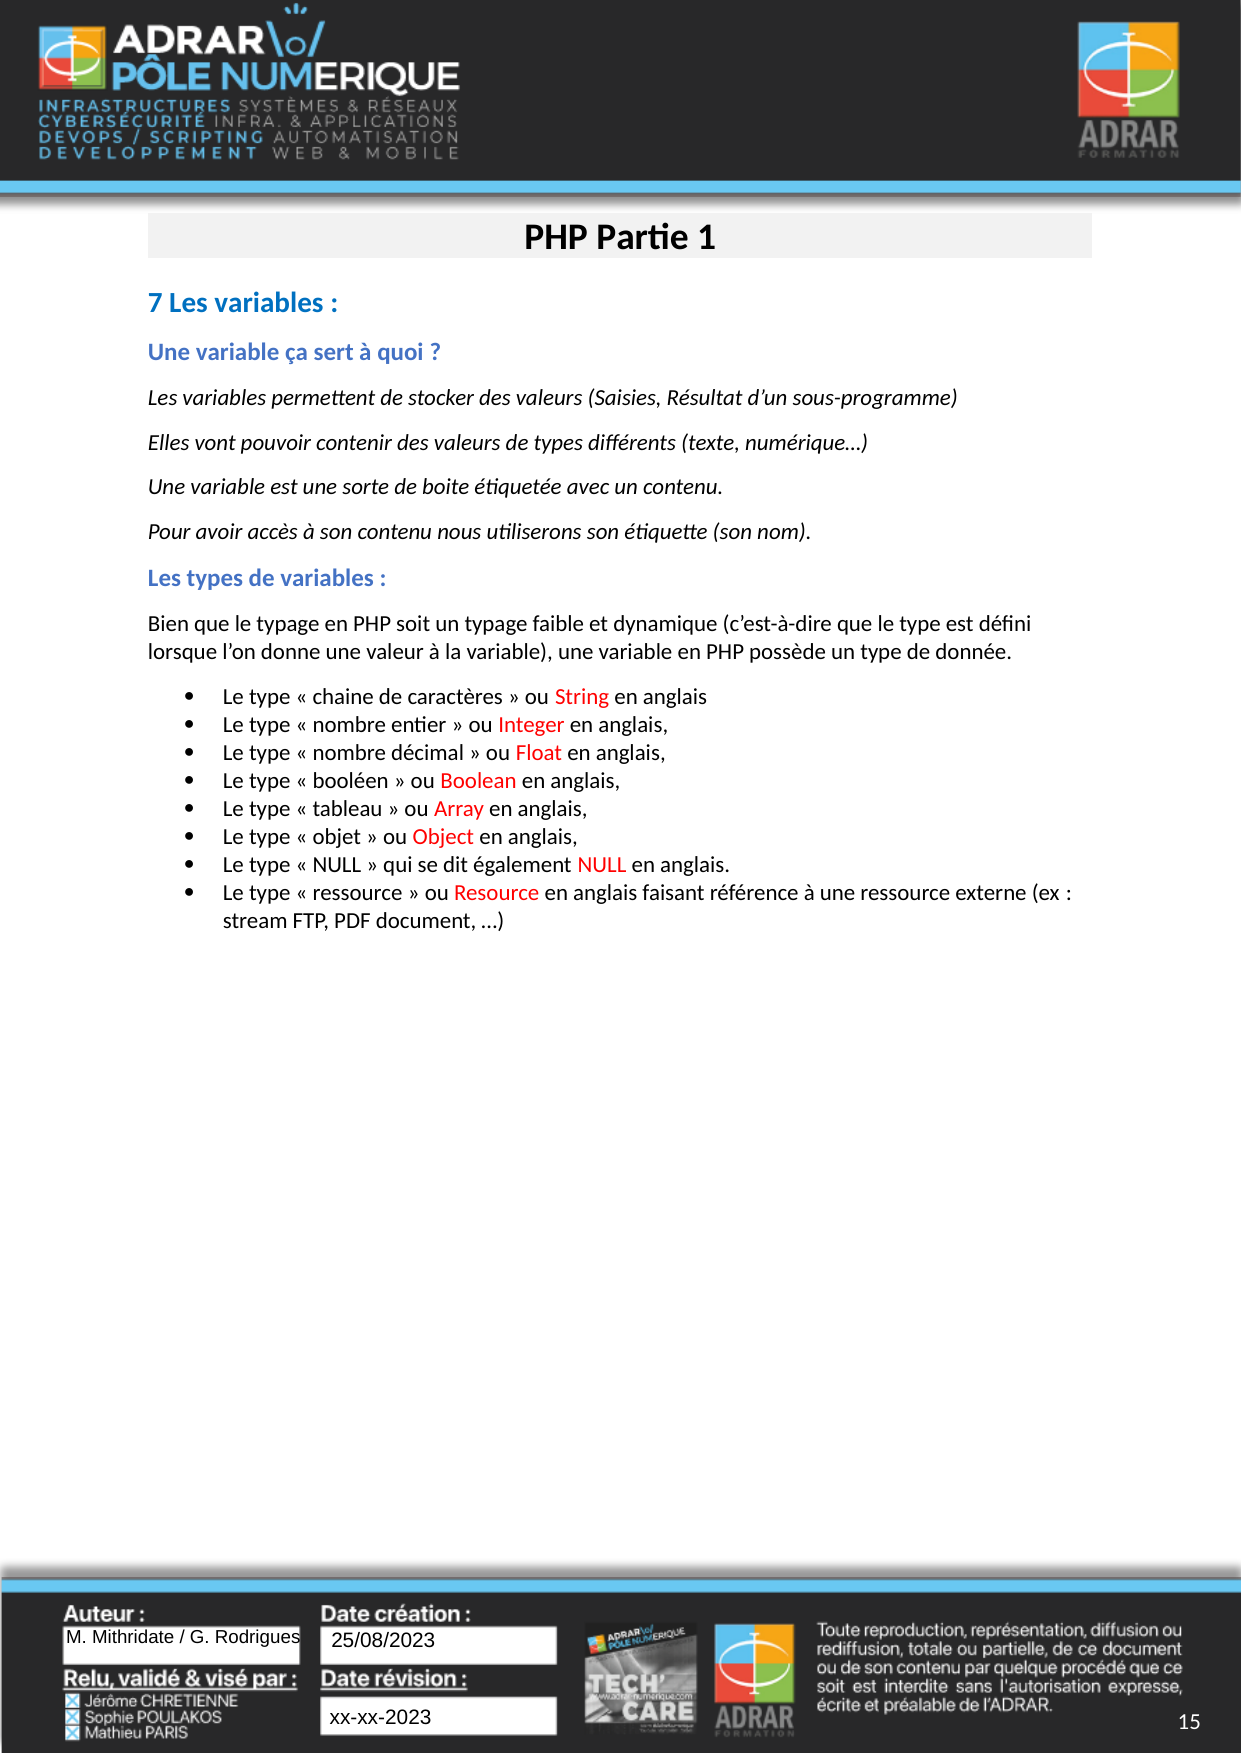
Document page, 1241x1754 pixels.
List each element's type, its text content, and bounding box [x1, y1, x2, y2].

text Elles vont pouvoir contenir des valeurs de types différents (texte, numérique…) [148, 428, 1092, 456]
text Une variable est une sorte de boite étiquetée avec un contenu. [148, 472, 1092, 501]
subtitle Une variable ça sert à quoi ? [148, 336, 1092, 366]
list Le type « objet » ou Object en anglais, [185, 822, 1092, 850]
list Le type « nombre décimal » ou Float en anglais, [185, 738, 1092, 766]
list Le type « tableau » ou Array en anglais, [185, 794, 1092, 822]
subtitle Les types de variables : [148, 562, 1092, 592]
text Bien que le typage en PHP soit un typage faible et dynamique (c’est-à-dire que le type est défini lorsque l’on donne une valeur à la variable), une variable en PHP possède un type de donnée. [148, 609, 1092, 665]
list Le type « nombre entier » ou Integer en anglais, [185, 710, 1092, 738]
text Les variables permettent de stocker des valeurs (Saisies, Résultat d’un sous-programme) [148, 383, 1092, 411]
text Pour avoir accès à son contenu nous utiliserons son étiquette (son nom). [148, 517, 1092, 545]
list Le type « chaine de caractères » ou String en anglais [185, 682, 1092, 710]
picture [0, 0, 1241, 197]
list Le type « ressource » ou Resource en anglais faisant référence à une ressource externe (ex : stream FTP, PDF document, …) [185, 878, 1092, 934]
list Le type « NULL » qui se dit également NULL en anglais. [185, 850, 1092, 878]
subtitle 7 Les variables : [148, 284, 1092, 319]
picture [1, 1577, 1241, 1753]
list Le type « booléen » ou Boolean en anglais, [185, 766, 1092, 794]
